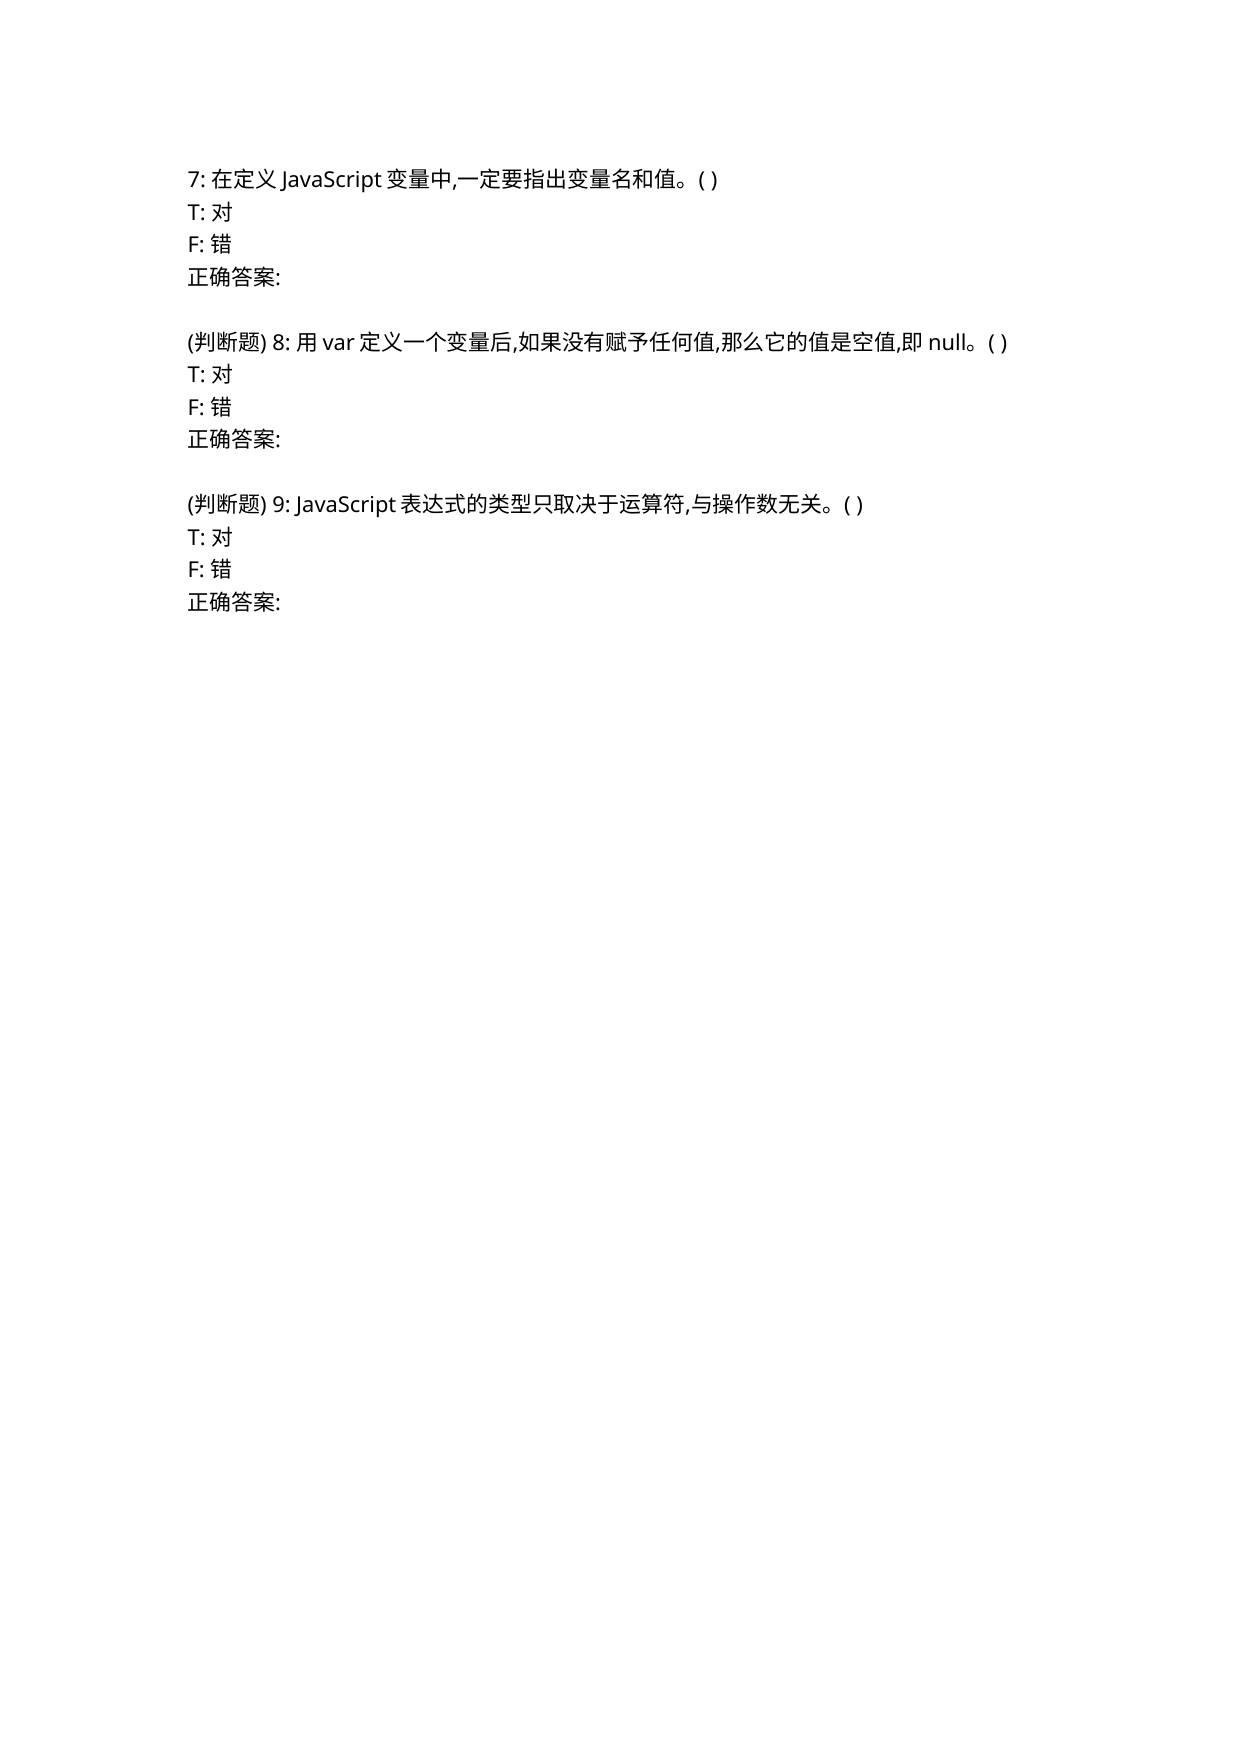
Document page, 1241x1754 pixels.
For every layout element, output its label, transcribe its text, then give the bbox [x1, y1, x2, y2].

text T: 对 [187, 357, 1053, 389]
text (判断题) 8: 用var定义一个变量后,如果没有赋予任何值,那么它的值是空值,即null。( ) [187, 324, 1053, 357]
text 正确答案: [187, 422, 1053, 454]
text T: 对 [187, 519, 1053, 552]
text 7: 在定义JavaScript变量中,一定要指出变量名和值。( ) [187, 162, 1053, 194]
text 正确答案: [187, 259, 1053, 292]
text F: 错 [187, 389, 1053, 422]
text T: 对 [187, 194, 1053, 227]
text (判断题) 9: JavaScript表达式的类型只取决于运算符,与操作数无关。( ) [187, 487, 1053, 519]
text F: 错 [187, 227, 1053, 259]
text 正确答案: [187, 584, 1053, 617]
text F: 错 [187, 552, 1053, 584]
